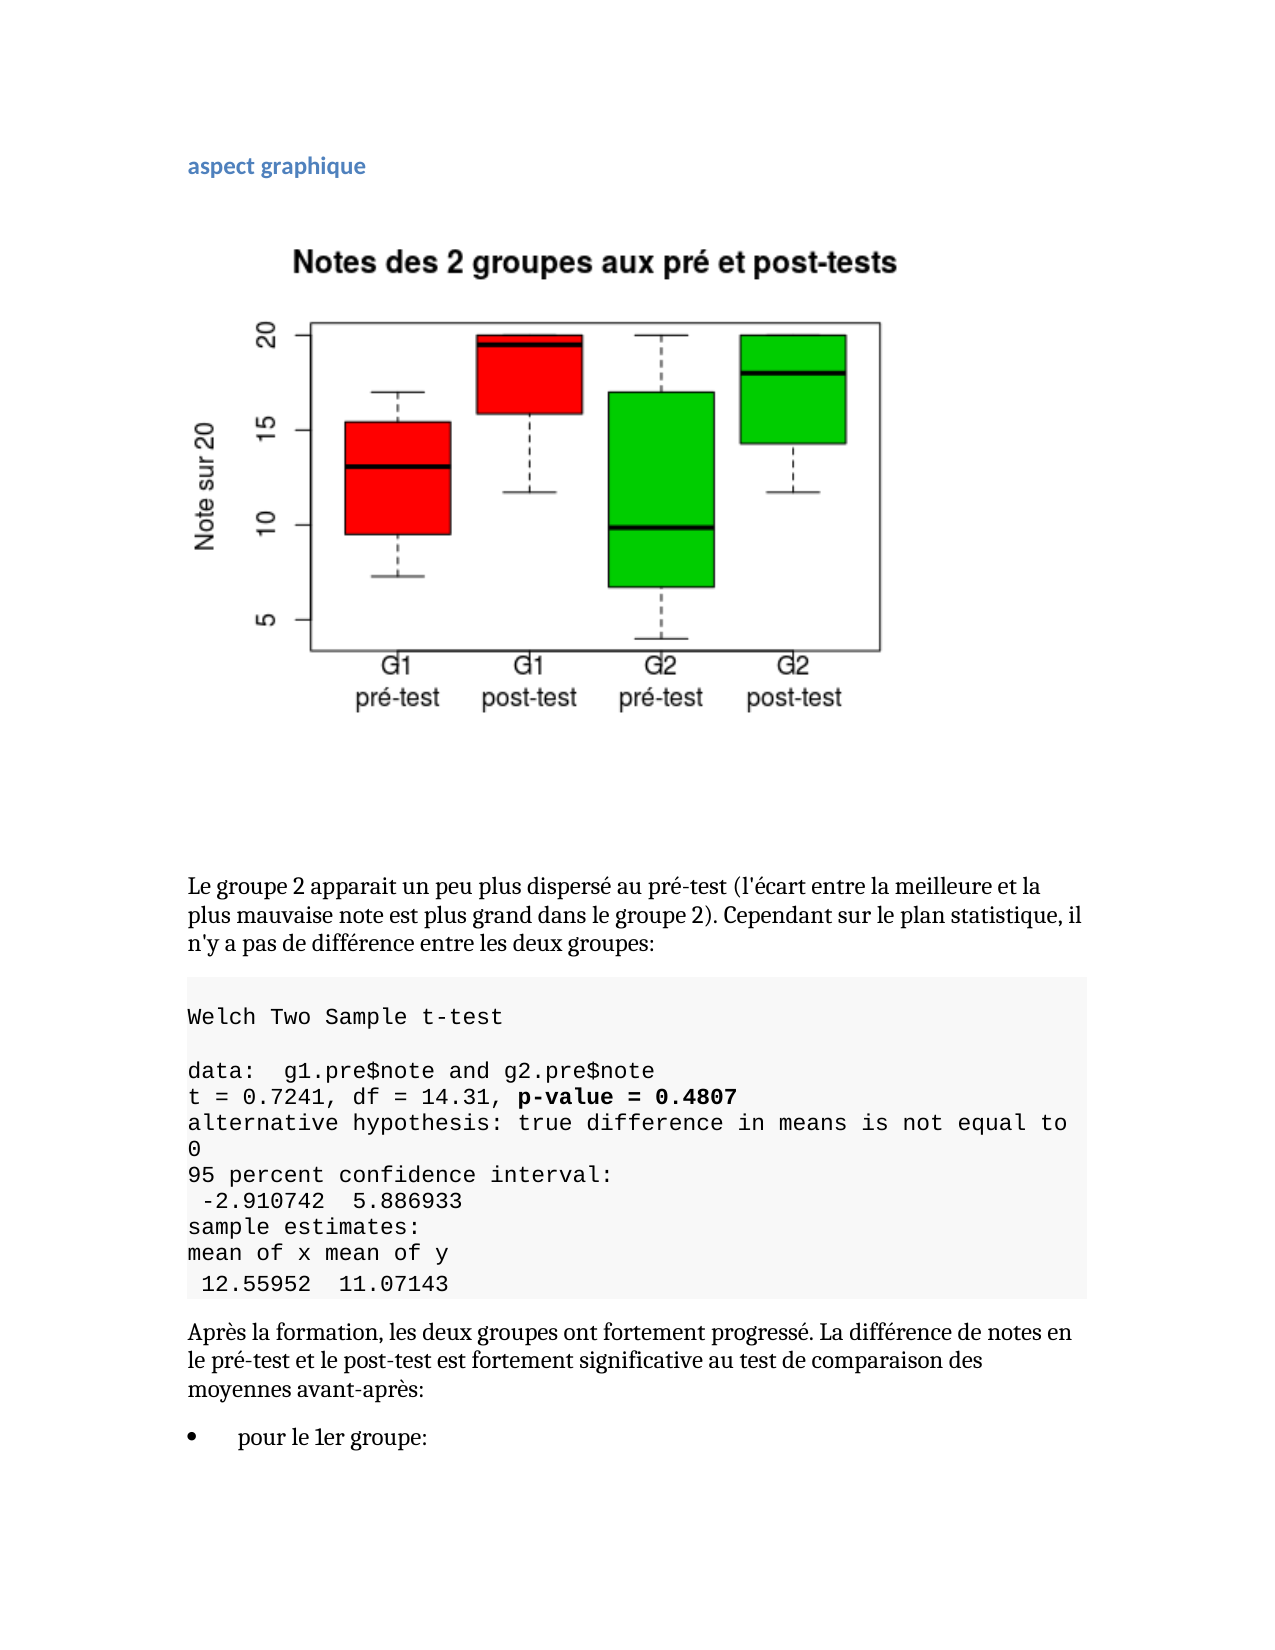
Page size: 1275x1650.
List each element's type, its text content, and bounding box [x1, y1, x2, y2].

text Welch Two Sample t-test data: g1.pre$note and g2.pre$note t = 0.7241, df = 14.31, p-value = 0.4807 alternative hypothesis: true difference in means is not equal to 0 95 percent confidence interval: -2.910742 5.886933 sample estimates: mean of x mean of y 12.55952 11.07143 [187, 977, 1087, 1299]
picture [187, 199, 944, 806]
text aspect graphique [187, 150, 1087, 181]
list pour le 1er groupe: [187, 1422, 1087, 1451]
text Après la formation, les deux groupes ont fortement progressé. La différence de notes en le pré-test et le post-test est fortement significative au test de comparaison des moyennes avant-après: [187, 1317, 1087, 1404]
text Le groupe 2 apparait un peu plus dispersé au pré-test (l'écart entre la meilleure et la plus mauvaise note est plus grand dans le groupe 2). Cependant sur le plan statistique, il n'y a pas de différence entre les deux groupes: [187, 872, 1087, 958]
